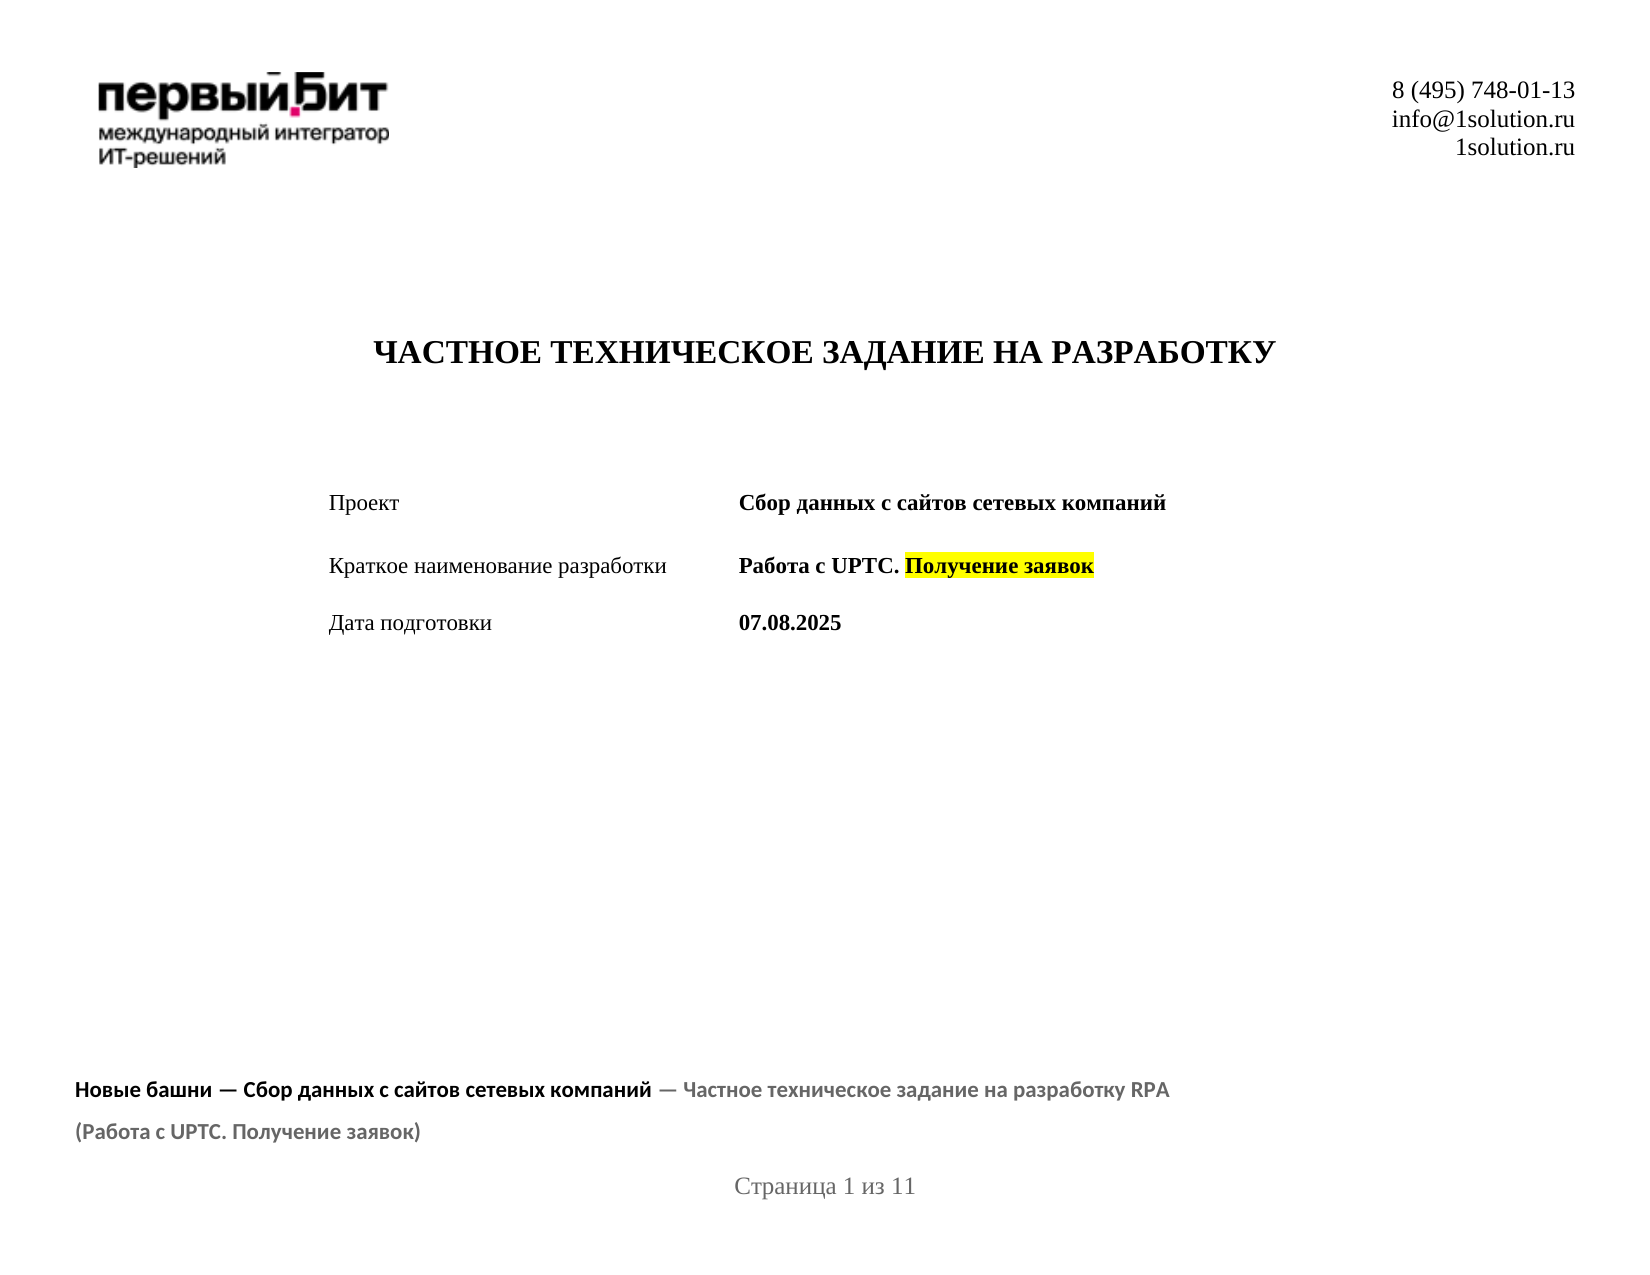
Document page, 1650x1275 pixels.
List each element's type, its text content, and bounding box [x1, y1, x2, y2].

text ЧАСТНОЕ ТЕХНИЧЕСКОЕ ЗАДАНИЕ НА РАЗРАБОТКУ [75, 332, 1575, 371]
picture [98, 72, 389, 168]
table_cell [727, 609, 1333, 650]
table_header Сбор данных с сайтов сетевых компаний [727, 489, 1333, 552]
table_cell Работа с UPTC. Получение заявок [727, 552, 1333, 609]
table_cell Краткое наименование разработки [317, 552, 727, 609]
table_cell Дата подготовки [317, 609, 727, 650]
table_header Проект [317, 489, 727, 552]
